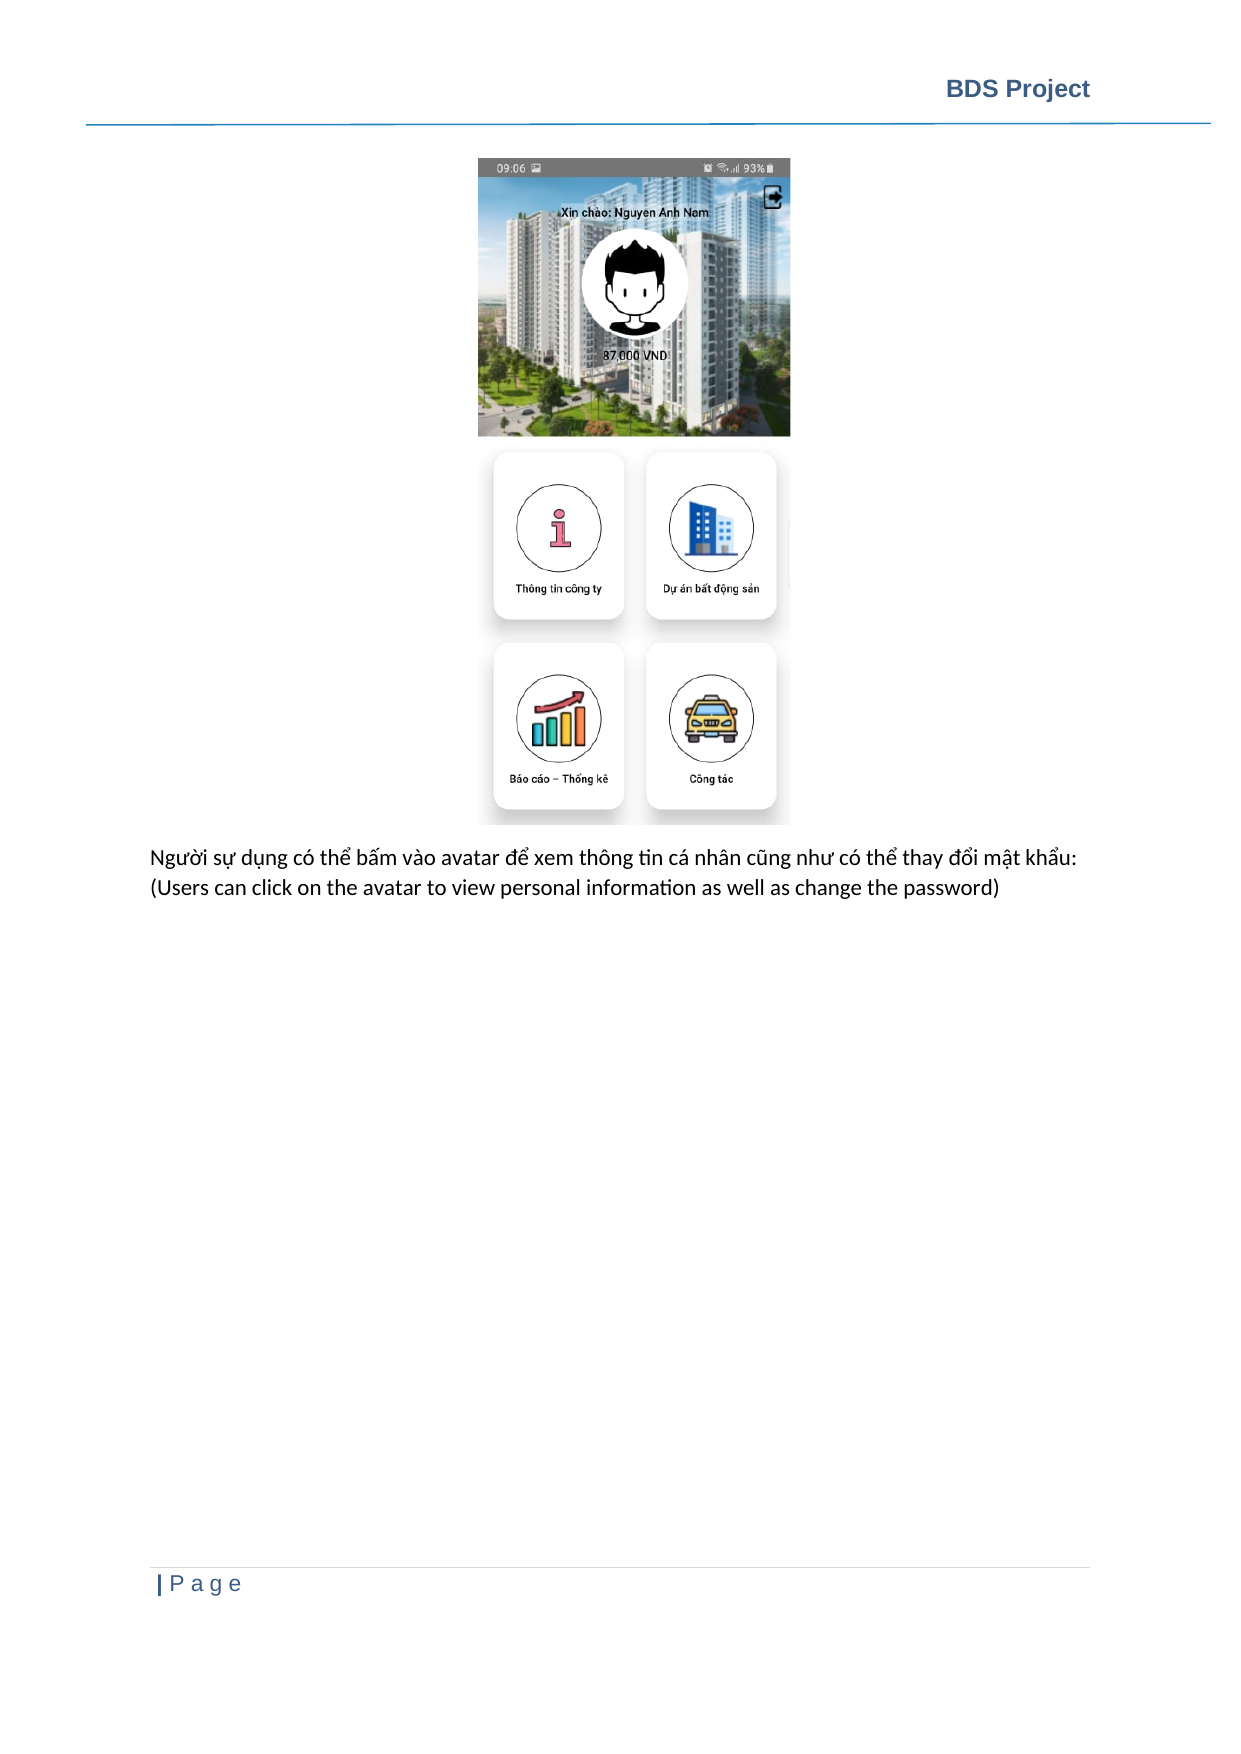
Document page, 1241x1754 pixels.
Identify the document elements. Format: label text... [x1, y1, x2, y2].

text Người sự dụng có thể bấm vào avatar để xem thông tin cá nhân cũng như có thể thay đổi mật khẩu: (Users can click on the avatar to view personal information as well as change the password) [150, 843, 1090, 901]
picture [478, 158, 791, 825]
